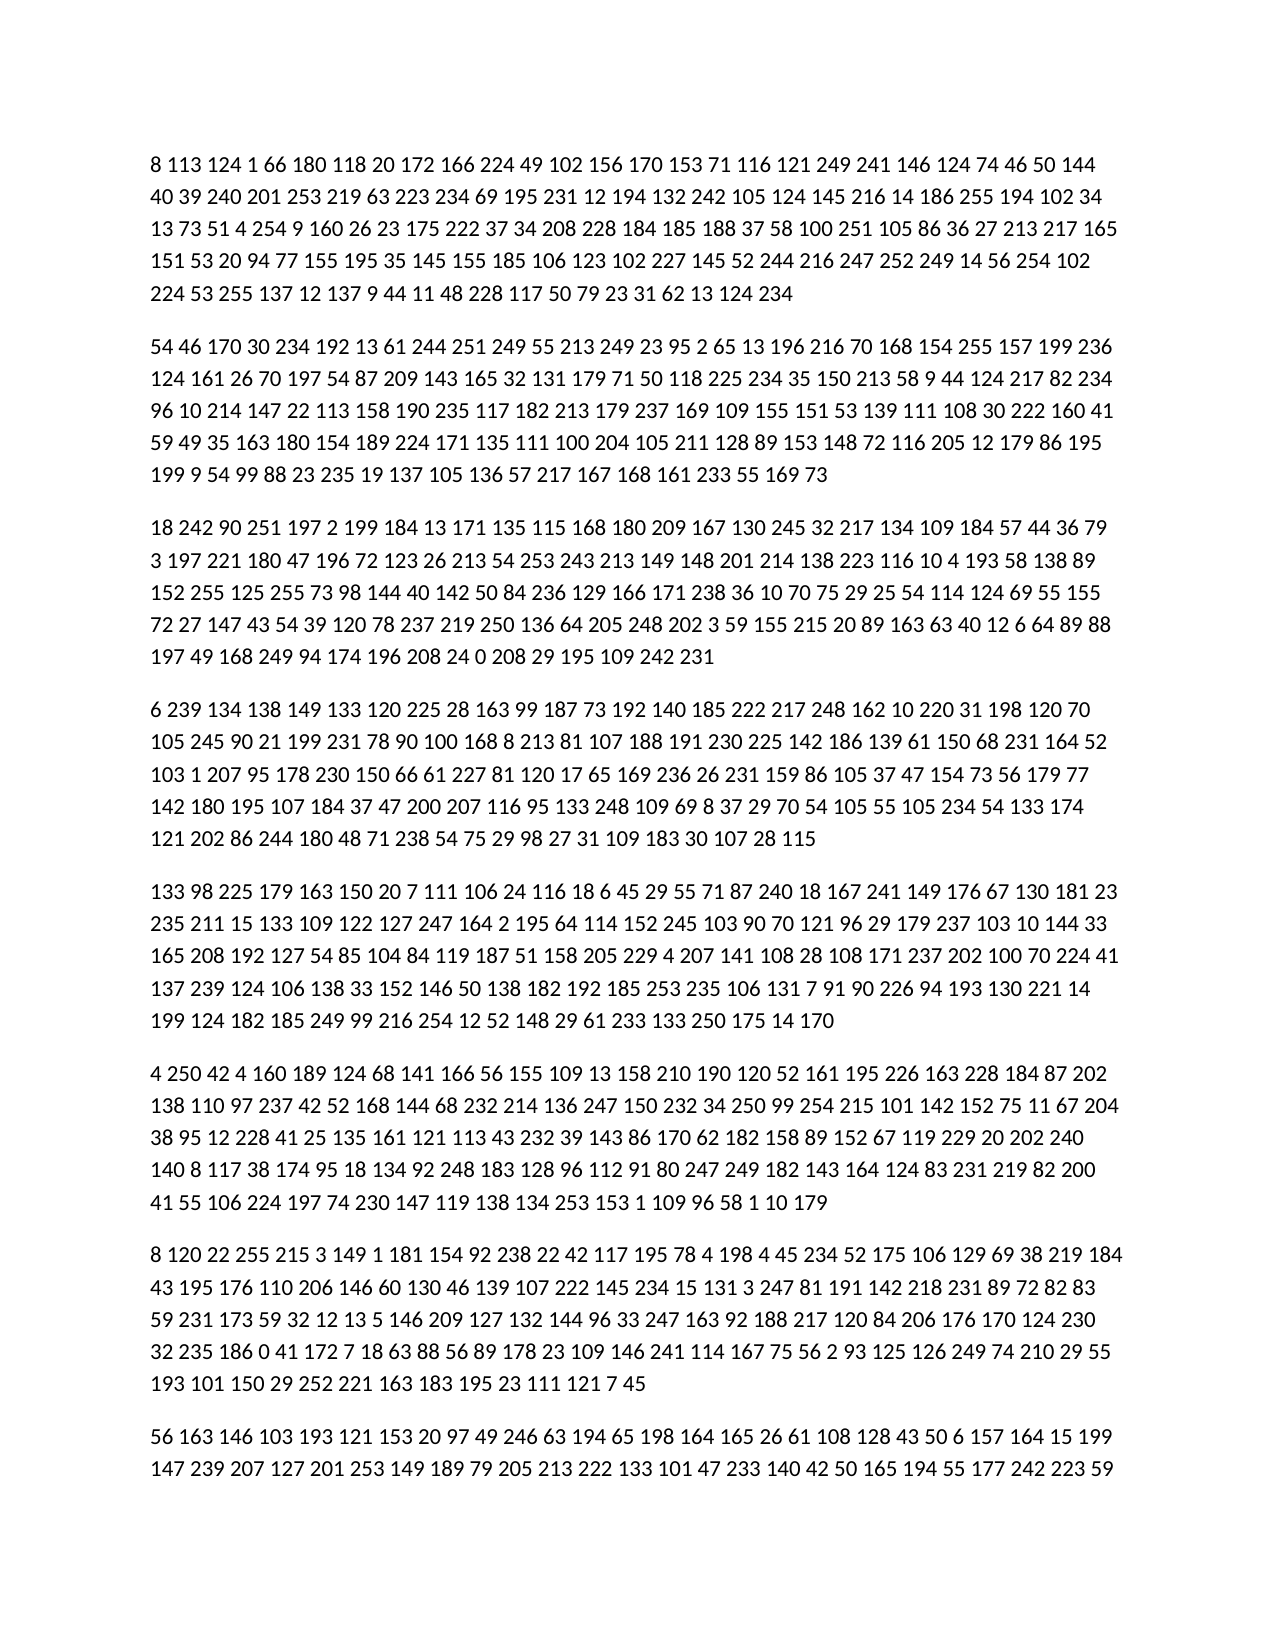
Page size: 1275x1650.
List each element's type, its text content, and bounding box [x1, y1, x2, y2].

text 18 242 90 251 197 2 199 184 13 171 135 115 168 180 209 167 130 245 32 217 134 109 184 57 44 36 79 3 197 221 180 47 196 72 123 26 213 54 253 243 213 149 148 201 214 138 223 116 10 4 193 58 138 89 152 255 125 255 73 98 144 40 142 50 84 236 129 166 171 238 36 10 70 75 29 25 54 114 124 69 55 155 72 27 147 43 54 39 120 78 237 219 250 136 64 205 248 202 3 59 155 215 20 89 163 63 40 12 6 64 89 88 197 49 168 249 94 174 196 208 24 0 208 29 195 109 242 231 [150, 513, 1125, 670]
text 54 46 170 30 234 192 13 61 244 251 249 55 213 249 23 95 2 65 13 196 216 70 168 154 255 157 199 236 124 161 26 70 197 54 87 209 143 165 32 131 179 71 50 118 225 234 35 150 213 58 9 44 124 217 82 234 96 10 214 147 22 113 158 190 235 117 182 213 179 237 169 109 155 151 53 139 111 108 30 222 160 41 59 49 35 163 180 154 189 224 171 135 111 100 204 105 211 128 89 153 148 72 116 205 12 179 86 195 199 9 54 99 88 23 235 19 137 105 136 57 217 167 168 161 233 55 169 73 [150, 332, 1125, 488]
text 8 113 124 1 66 180 118 20 172 166 224 49 102 156 170 153 71 116 121 249 241 146 124 74 46 50 144 40 39 240 201 253 219 63 223 234 69 195 231 12 194 132 242 105 124 145 216 14 186 255 194 102 34 13 73 51 4 254 9 160 26 23 175 222 37 34 208 228 184 185 188 37 58 100 251 105 86 36 27 213 217 165 151 53 20 94 77 155 195 35 145 155 185 106 123 102 227 145 52 244 216 247 252 249 14 56 254 102 224 53 255 137 12 137 9 44 11 48 228 117 50 79 23 31 62 13 124 234 [150, 150, 1125, 307]
text 4 250 42 4 160 189 124 68 141 166 56 155 109 13 158 210 190 120 52 161 195 226 163 228 184 87 202 138 110 97 237 42 52 168 144 68 232 214 136 247 150 232 34 250 99 254 215 101 142 152 75 11 67 204 38 95 12 228 41 25 135 161 121 113 43 232 39 143 86 170 62 182 158 89 152 67 119 229 20 202 240 140 8 117 38 174 95 18 134 92 248 183 128 96 112 91 80 247 249 182 143 164 124 83 231 219 82 200 41 55 106 224 197 74 230 147 119 138 134 253 153 1 109 96 58 1 10 179 [150, 1059, 1125, 1216]
text 8 120 22 255 215 3 149 1 181 154 92 238 22 42 117 195 78 4 198 4 45 234 52 175 106 129 69 38 219 184 43 195 176 110 206 146 60 130 46 139 107 222 145 234 15 131 3 247 81 191 142 218 231 89 72 82 83 59 231 173 59 32 12 13 5 146 209 127 132 144 96 33 247 163 92 188 217 120 84 206 176 170 124 230 32 235 186 0 41 172 7 18 63 88 56 89 178 23 109 146 241 114 167 75 56 2 93 125 126 249 74 210 29 55 193 101 150 29 252 221 163 183 195 23 111 121 7 45 [150, 1241, 1125, 1397]
text 6 239 134 138 149 133 120 225 28 163 99 187 73 192 140 185 222 217 248 162 10 220 31 198 120 70 105 245 90 21 199 231 78 90 100 168 8 213 81 107 188 191 230 225 142 186 139 61 150 68 231 164 52 103 1 207 95 178 230 150 66 61 227 81 120 17 65 169 236 26 231 159 86 105 37 47 154 73 56 179 77 142 180 195 107 184 37 47 200 207 116 95 133 248 109 69 8 37 29 70 54 105 55 105 234 54 133 174 121 202 86 244 180 48 71 238 54 75 29 98 27 31 109 183 30 107 28 115 [150, 695, 1125, 852]
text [150, 1422, 1125, 1483]
text 133 98 225 179 163 150 20 7 111 106 24 116 18 6 45 29 55 71 87 240 18 167 241 149 176 67 130 181 23 235 211 15 133 109 122 127 247 164 2 195 64 114 152 245 103 90 70 121 96 29 179 237 103 10 144 33 165 208 192 127 54 85 104 84 119 187 51 158 205 229 4 207 141 108 28 108 171 237 202 100 70 224 41 137 239 124 106 138 33 152 146 50 138 182 192 185 253 235 106 131 7 91 90 226 94 193 130 221 14 199 124 182 185 249 99 216 254 12 52 148 29 61 233 133 250 175 14 170 [150, 877, 1125, 1034]
